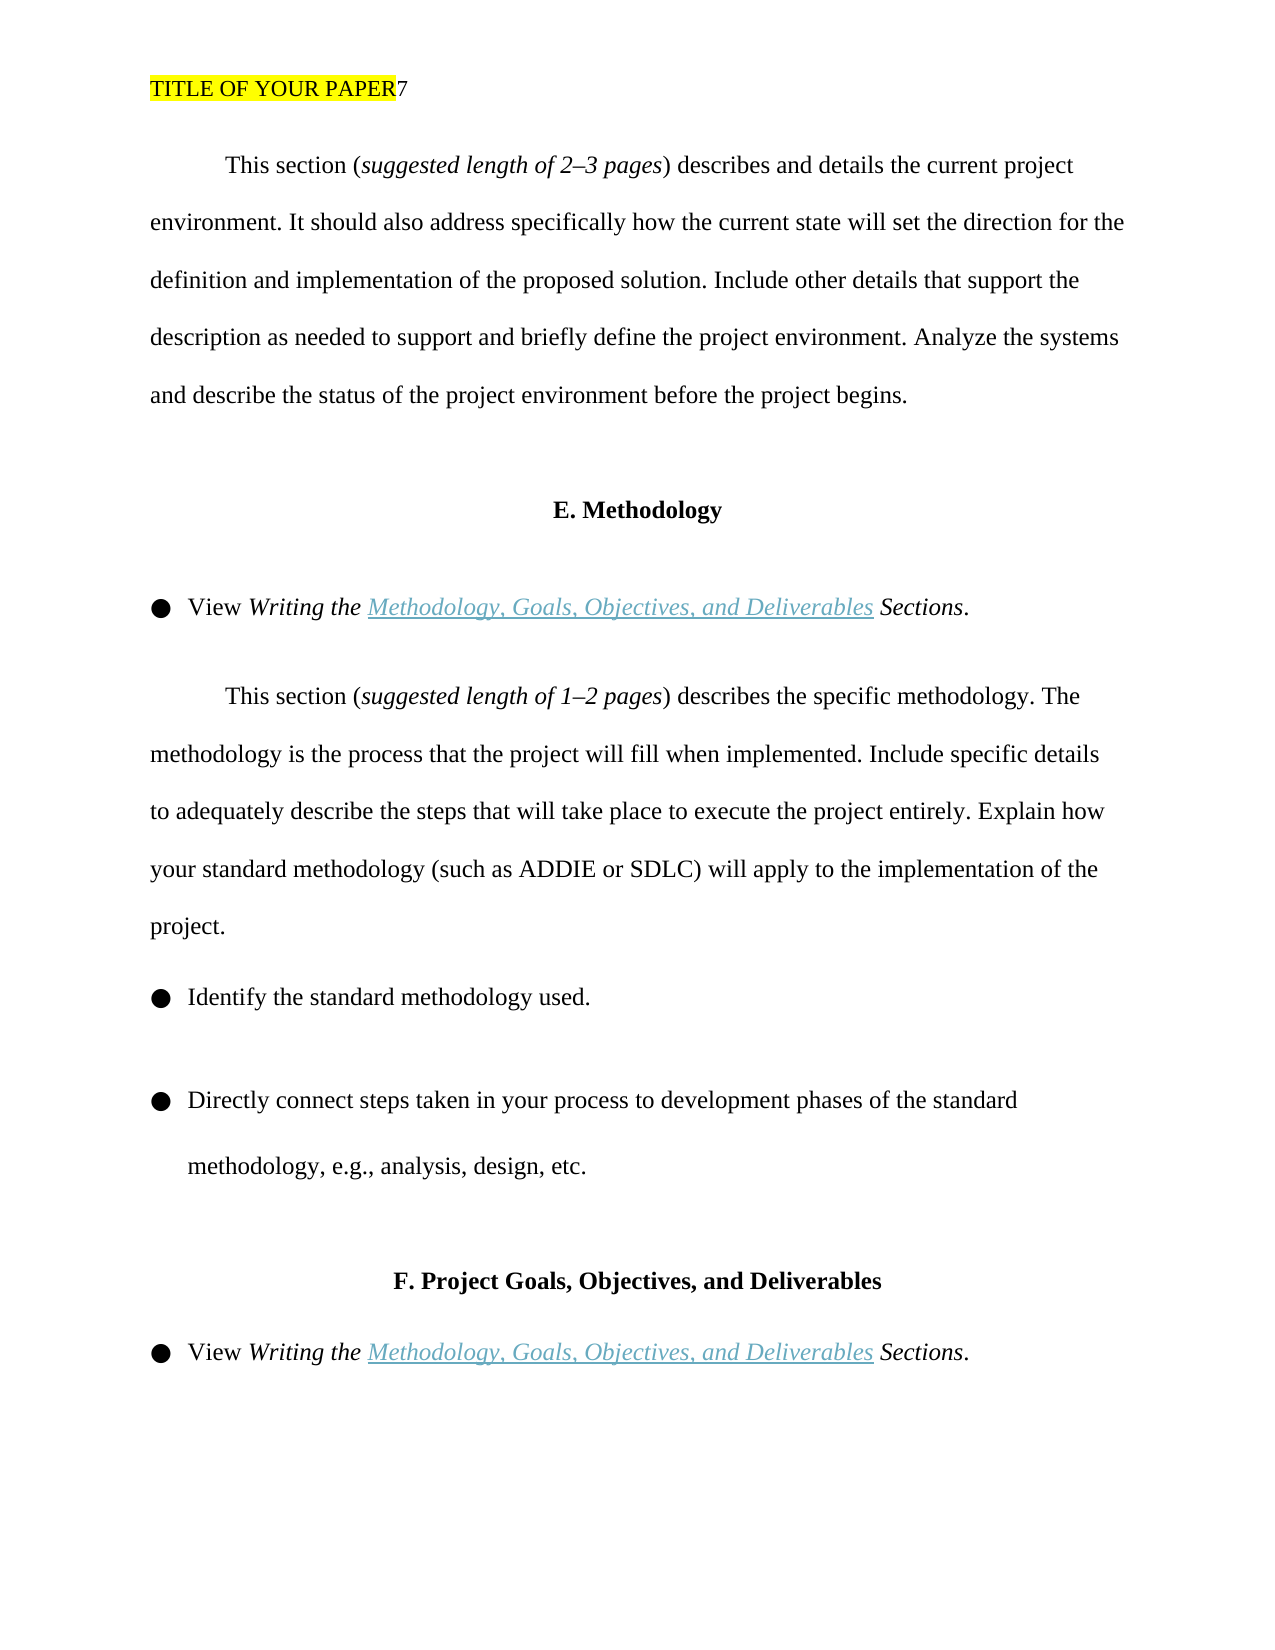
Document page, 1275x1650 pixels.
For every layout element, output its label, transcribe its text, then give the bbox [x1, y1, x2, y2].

text This section (suggested length of 1–2 pages) describes the specific methodology. The methodology is the process that the project will fill when implemented. Include specific details to adequately describe the steps that will take place to execute the project entirely. Explain how your standard methodology (such as ADDIE or SDLC) will apply to the implementation of the project. [150, 681, 1125, 940]
subtitle E. Methodology [150, 495, 1125, 524]
text This section (suggested length of 2–3 pages) describes and details the current project environment. It should also address specifically how the current state will set the direction for the definition and implementation of the proposed solution. Include other details that support the description as needed to support and briefly define the project environment. Analyze the systems and describe the status of the project environment before the project begins. [150, 150, 1125, 409]
list Identify the standard methodology used. [150, 969, 1125, 1020]
list Directly connect steps taken in your process to development phases of the standard methodology, e.g., analysis, design, etc. [150, 1071, 1125, 1180]
list View Writing the Methodology, Goals, Objectives, and Deliverables Sections. [150, 579, 1125, 630]
list View Writing the Methodology, Goals, Objectives, and Deliverables Sections. [150, 1324, 1125, 1375]
subtitle F. Project Goals, Objectives, and Deliverables [150, 1266, 1125, 1295]
